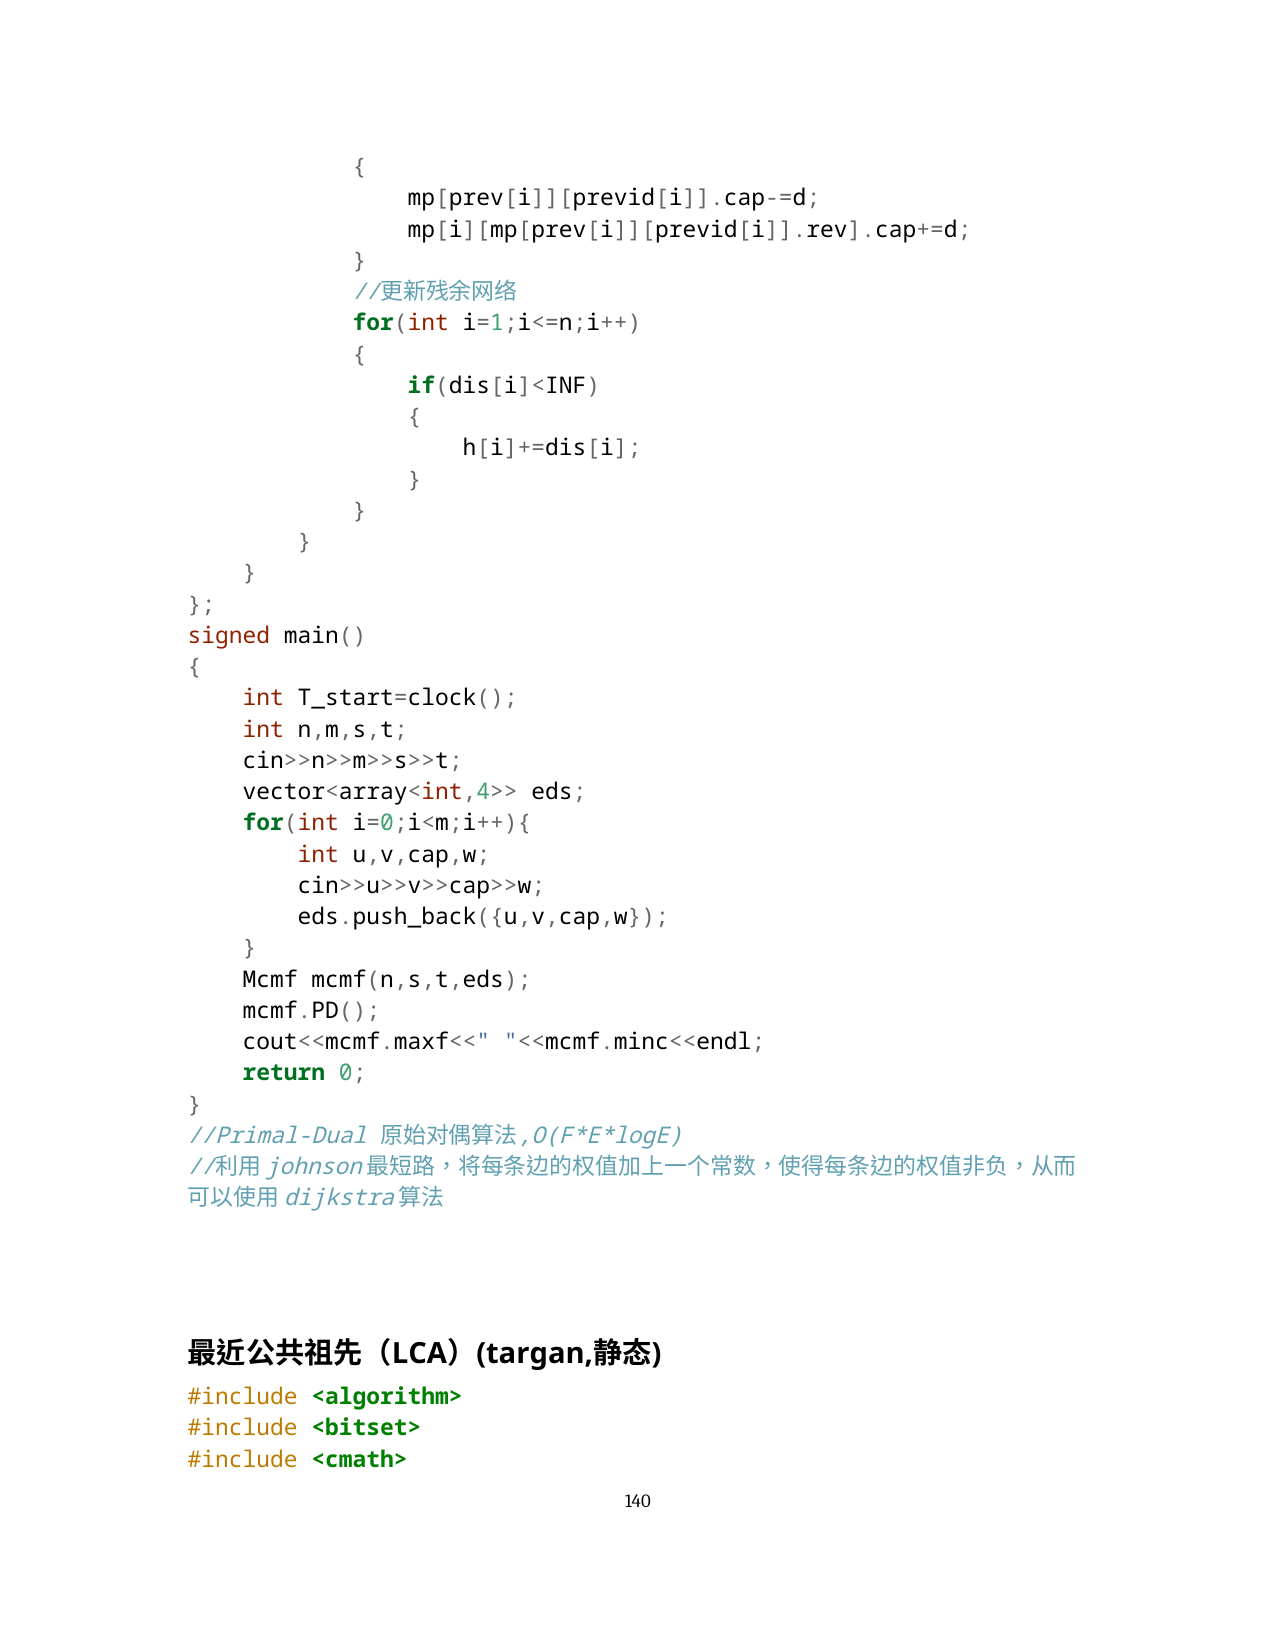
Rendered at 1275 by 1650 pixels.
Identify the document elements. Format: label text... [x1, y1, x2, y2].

text 最近公共祖先（LCA）(targan,静态) [187, 1332, 1087, 1372]
